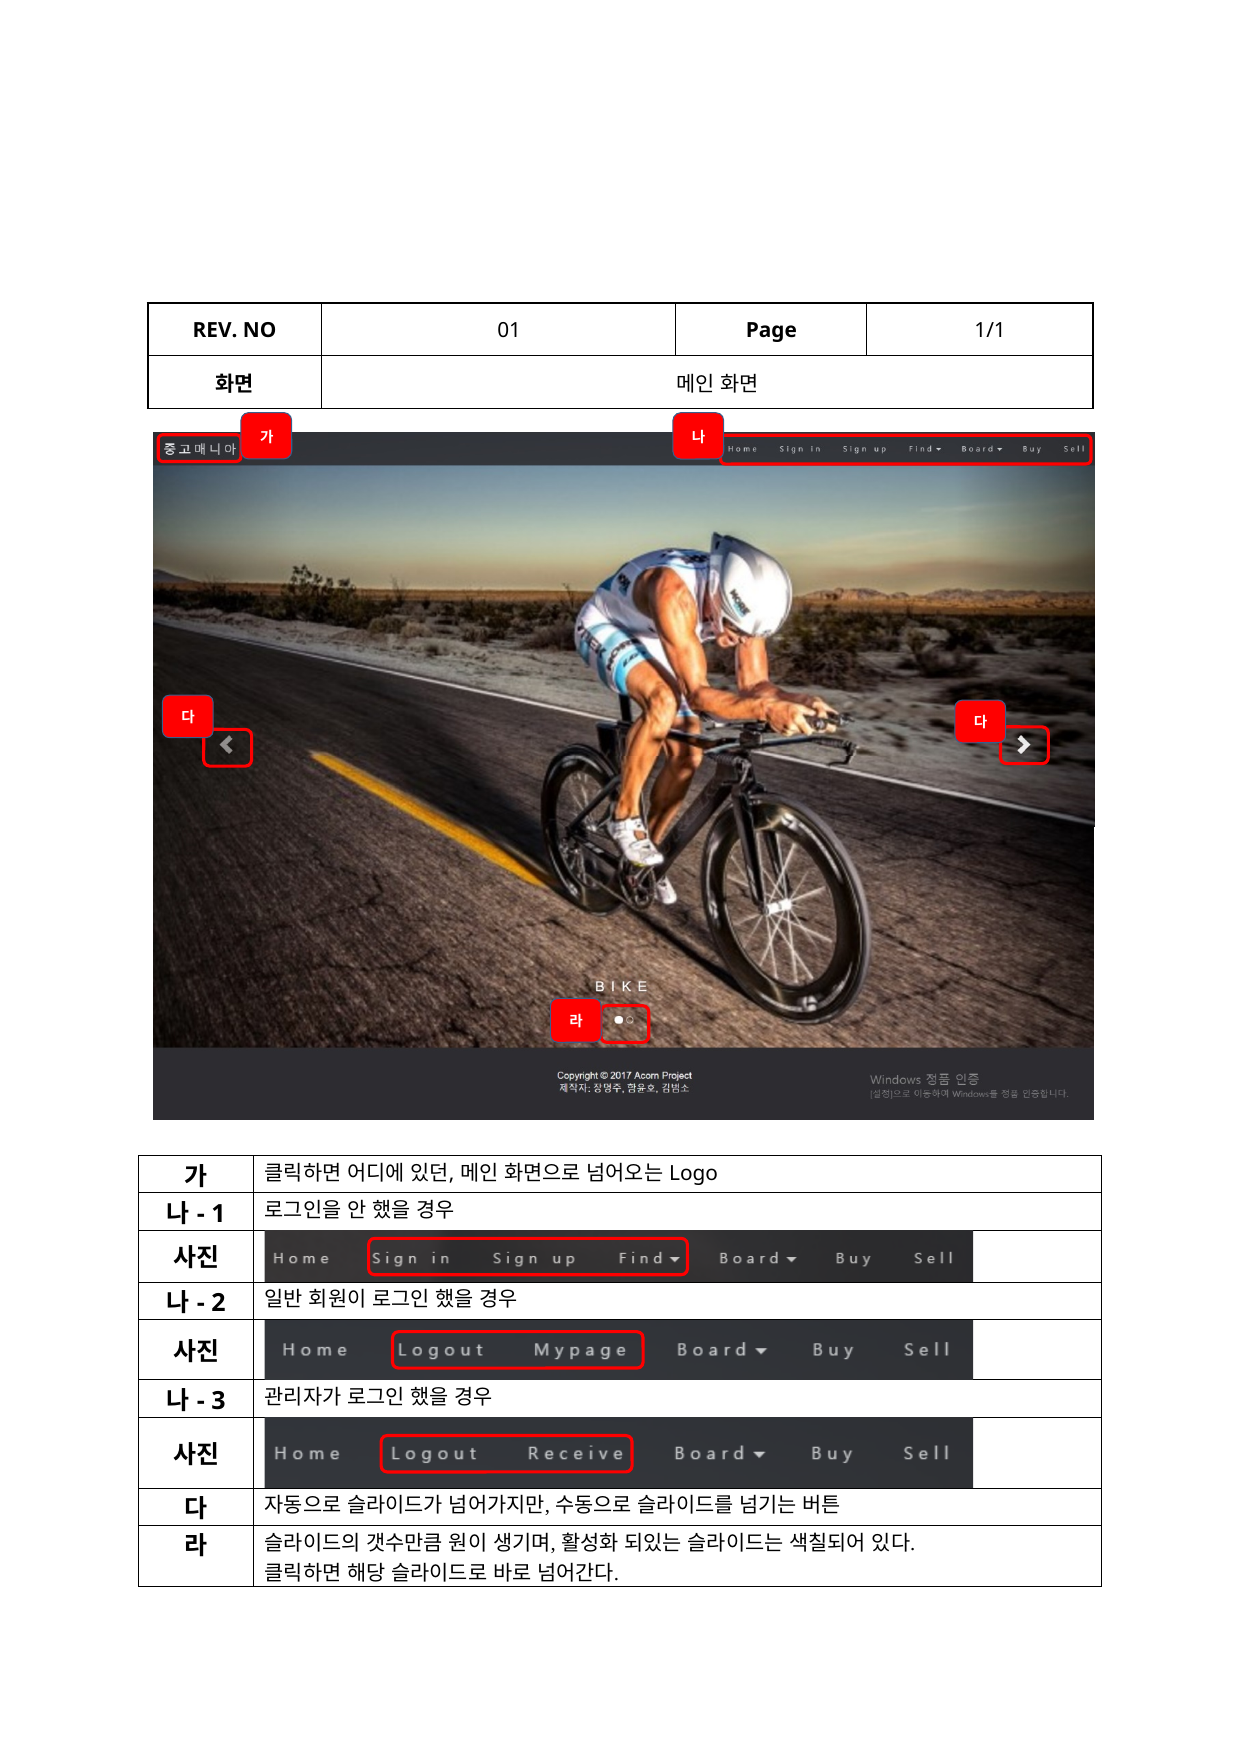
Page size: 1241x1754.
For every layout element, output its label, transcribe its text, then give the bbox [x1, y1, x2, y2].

table_header 1/1 [867, 304, 1092, 355]
table_cell 나 - 1 [139, 1193, 253, 1229]
table_cell 라 [139, 1526, 253, 1586]
table_cell 나 - 2 [139, 1283, 253, 1319]
table_header 01 [322, 304, 675, 355]
table_header Page [676, 304, 866, 355]
table_cell 나 - 3 [139, 1380, 253, 1417]
table_cell 메인 화면 [322, 356, 1092, 408]
table_header 가 [139, 1156, 253, 1192]
table_cell 화면 [149, 356, 321, 408]
picture [264, 1417, 974, 1488]
table_header 클릭하면 어디에 있던, 메인 화면으로 넘어오는 Logo [254, 1156, 1101, 1192]
table_cell 다 [139, 1489, 253, 1525]
table_cell [974, 1320, 1101, 1379]
table_cell [254, 1320, 264, 1379]
table_cell 사진 [139, 1320, 253, 1379]
picture [264, 1230, 974, 1282]
picture [723, 437, 1089, 462]
table_cell [974, 1231, 1101, 1282]
picture [160, 437, 239, 459]
table_header REV. NO [149, 304, 321, 355]
table_cell 사진 [139, 1418, 253, 1487]
table_cell 자동으로 슬라이드가 넘어가지만, 수동으로 슬라이드를 넘기는 버튼 [254, 1489, 1101, 1525]
table_cell 사진 [139, 1231, 253, 1282]
picture [264, 1320, 974, 1380]
table_cell [254, 1231, 264, 1282]
picture [153, 432, 1095, 1120]
table_cell 관리자가 로그인 했을 경우 [254, 1380, 1101, 1417]
table_cell 일반 회원이 로그인 했을 경우 [254, 1283, 1101, 1319]
table_cell [974, 1418, 1101, 1487]
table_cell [254, 1526, 1101, 1586]
table_cell [254, 1418, 264, 1487]
table_cell 로그인을 안 했을 경우 [254, 1193, 1101, 1229]
